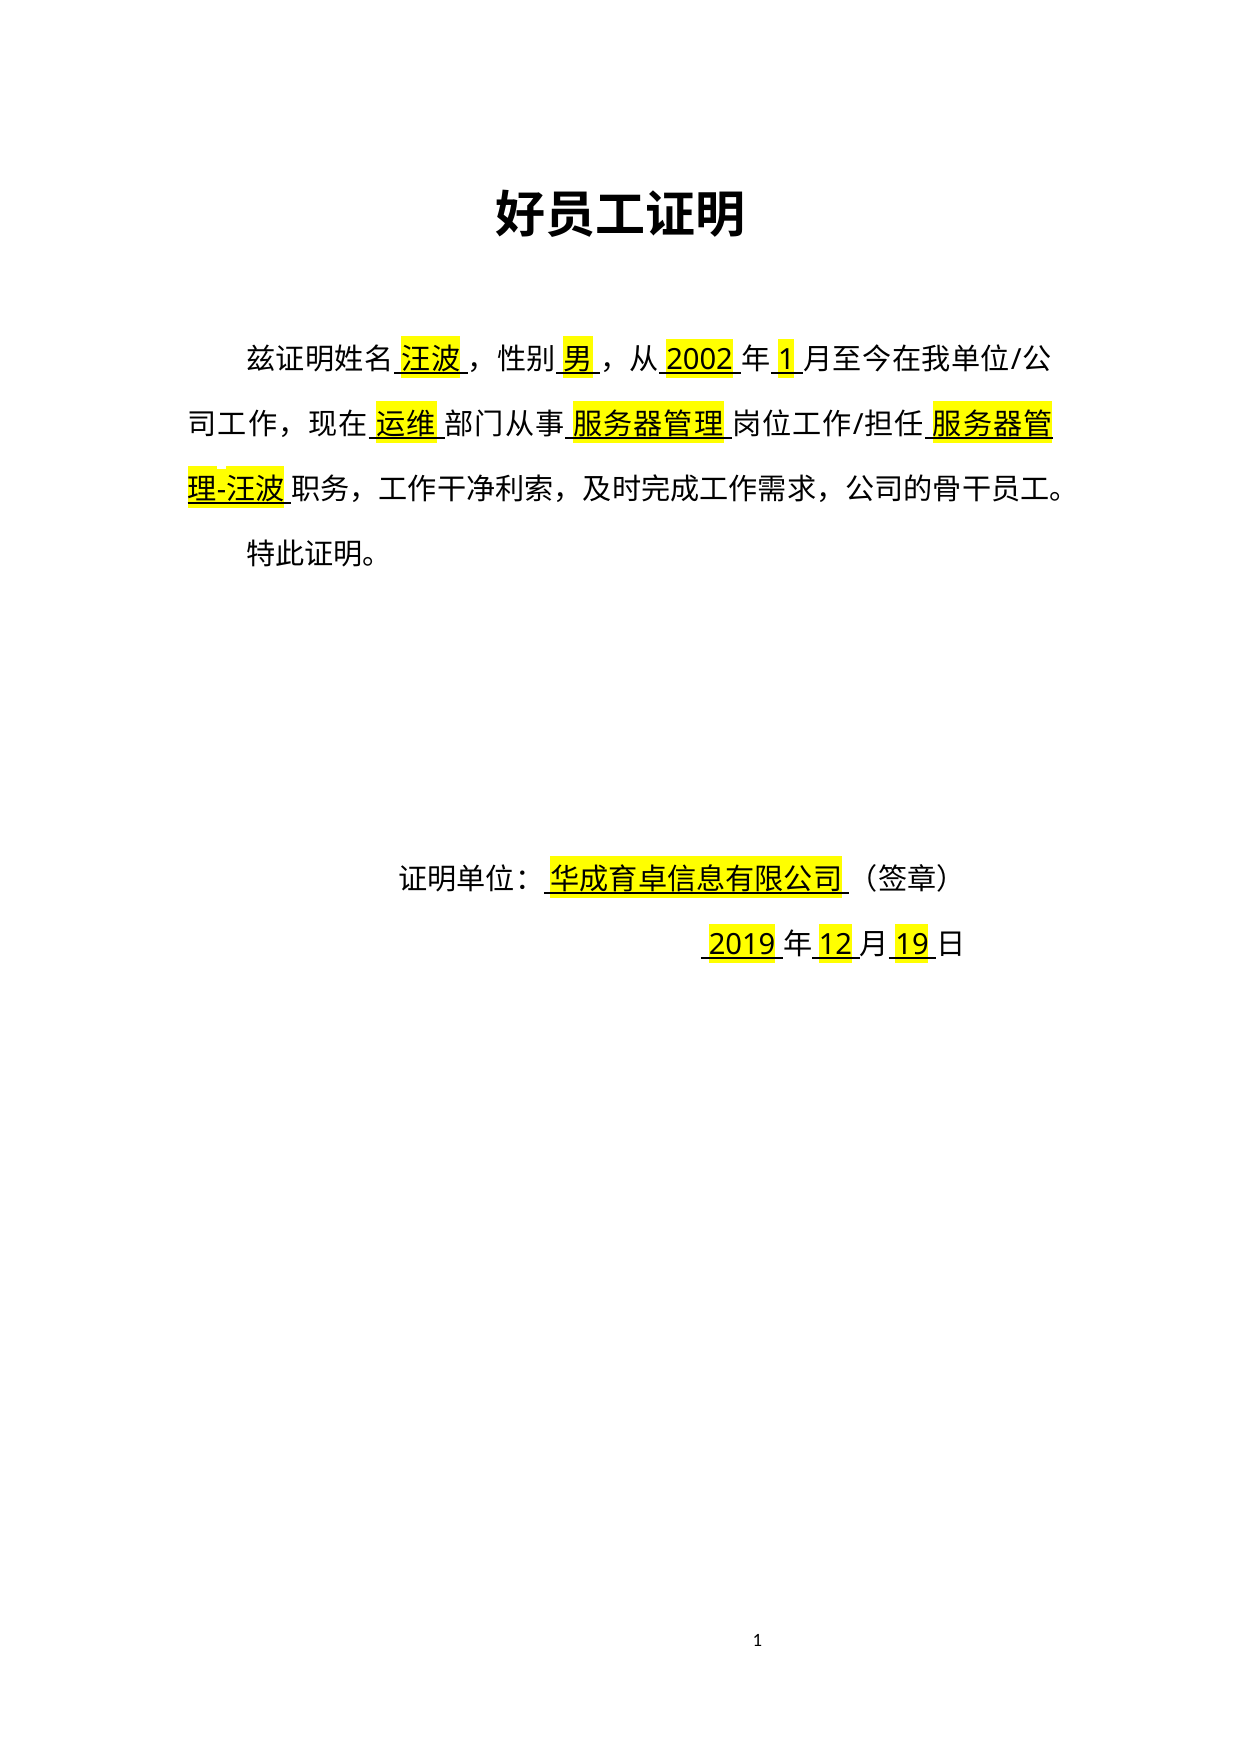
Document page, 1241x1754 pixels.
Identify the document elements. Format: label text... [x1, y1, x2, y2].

text 兹证明姓名 汪波 ，性别 男 ，从 2002 年 1 月至今在我单位/公司工作，现在 运维 部门从事 服务器管理 岗位工作/担任 服务器管理-汪波 职务，工作干净利索，及时完成工作需求，公司的骨干员工。 [187, 324, 1053, 519]
text 好员工证明 [187, 162, 1053, 259]
text 证明单位： 华成育卓信息有限公司 （签章） [187, 844, 965, 909]
text 2019 年 12 月 19 日 [187, 909, 965, 974]
text 特此证明。 [187, 519, 1053, 584]
